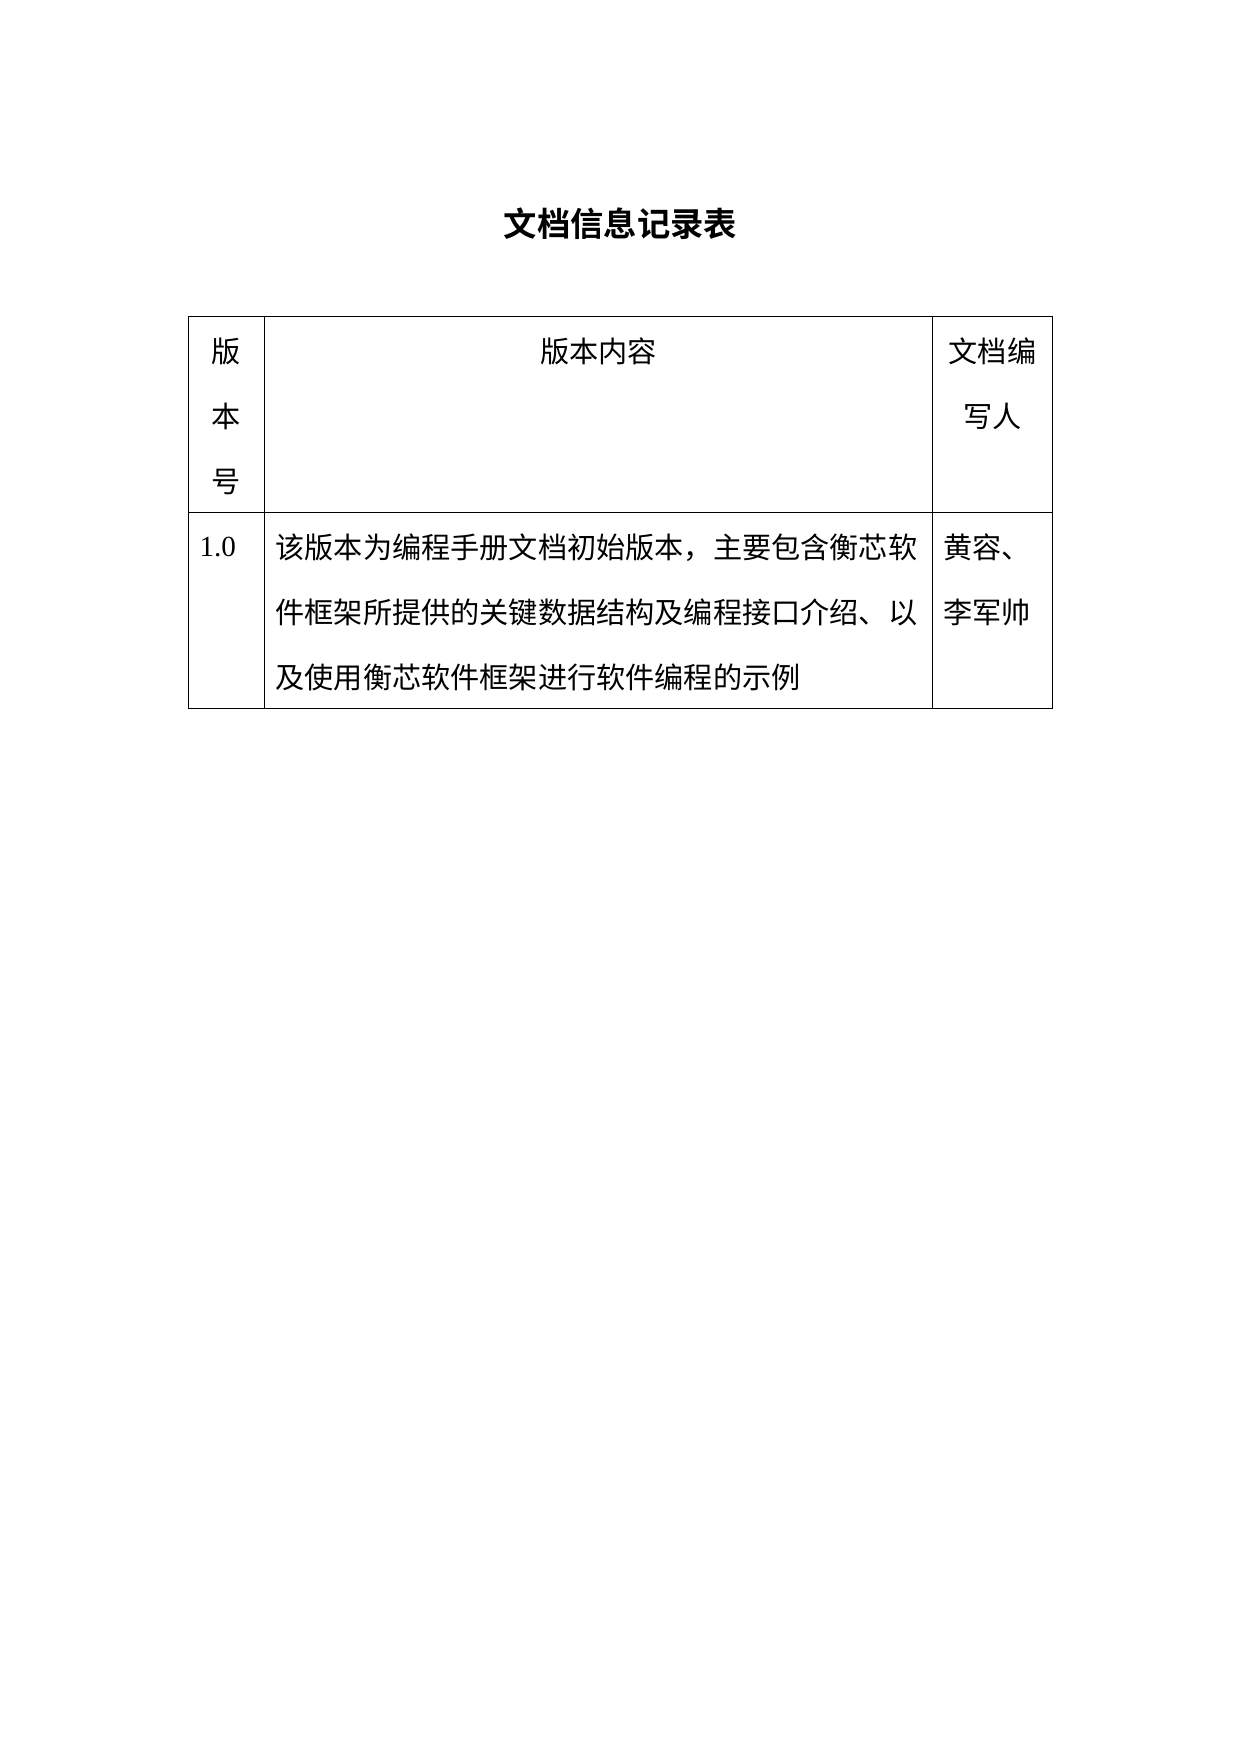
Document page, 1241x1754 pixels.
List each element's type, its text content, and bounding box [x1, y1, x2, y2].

table_header 版本内容 [265, 317, 932, 512]
table_cell 1.0 [189, 513, 264, 708]
table_header 文档编写人 [933, 317, 1052, 512]
table_cell 黄容、李军帅 [933, 513, 1052, 708]
subtitle 文档信息记录表 [187, 189, 1053, 254]
table_header 版本号 [189, 317, 264, 512]
table_cell 该版本为编程手册文档初始版本，主要包含衡芯软件框架所提供的关键数据结构及编程接口介绍、以及使用衡芯软件框架进行软件编程的示例 [265, 513, 932, 708]
